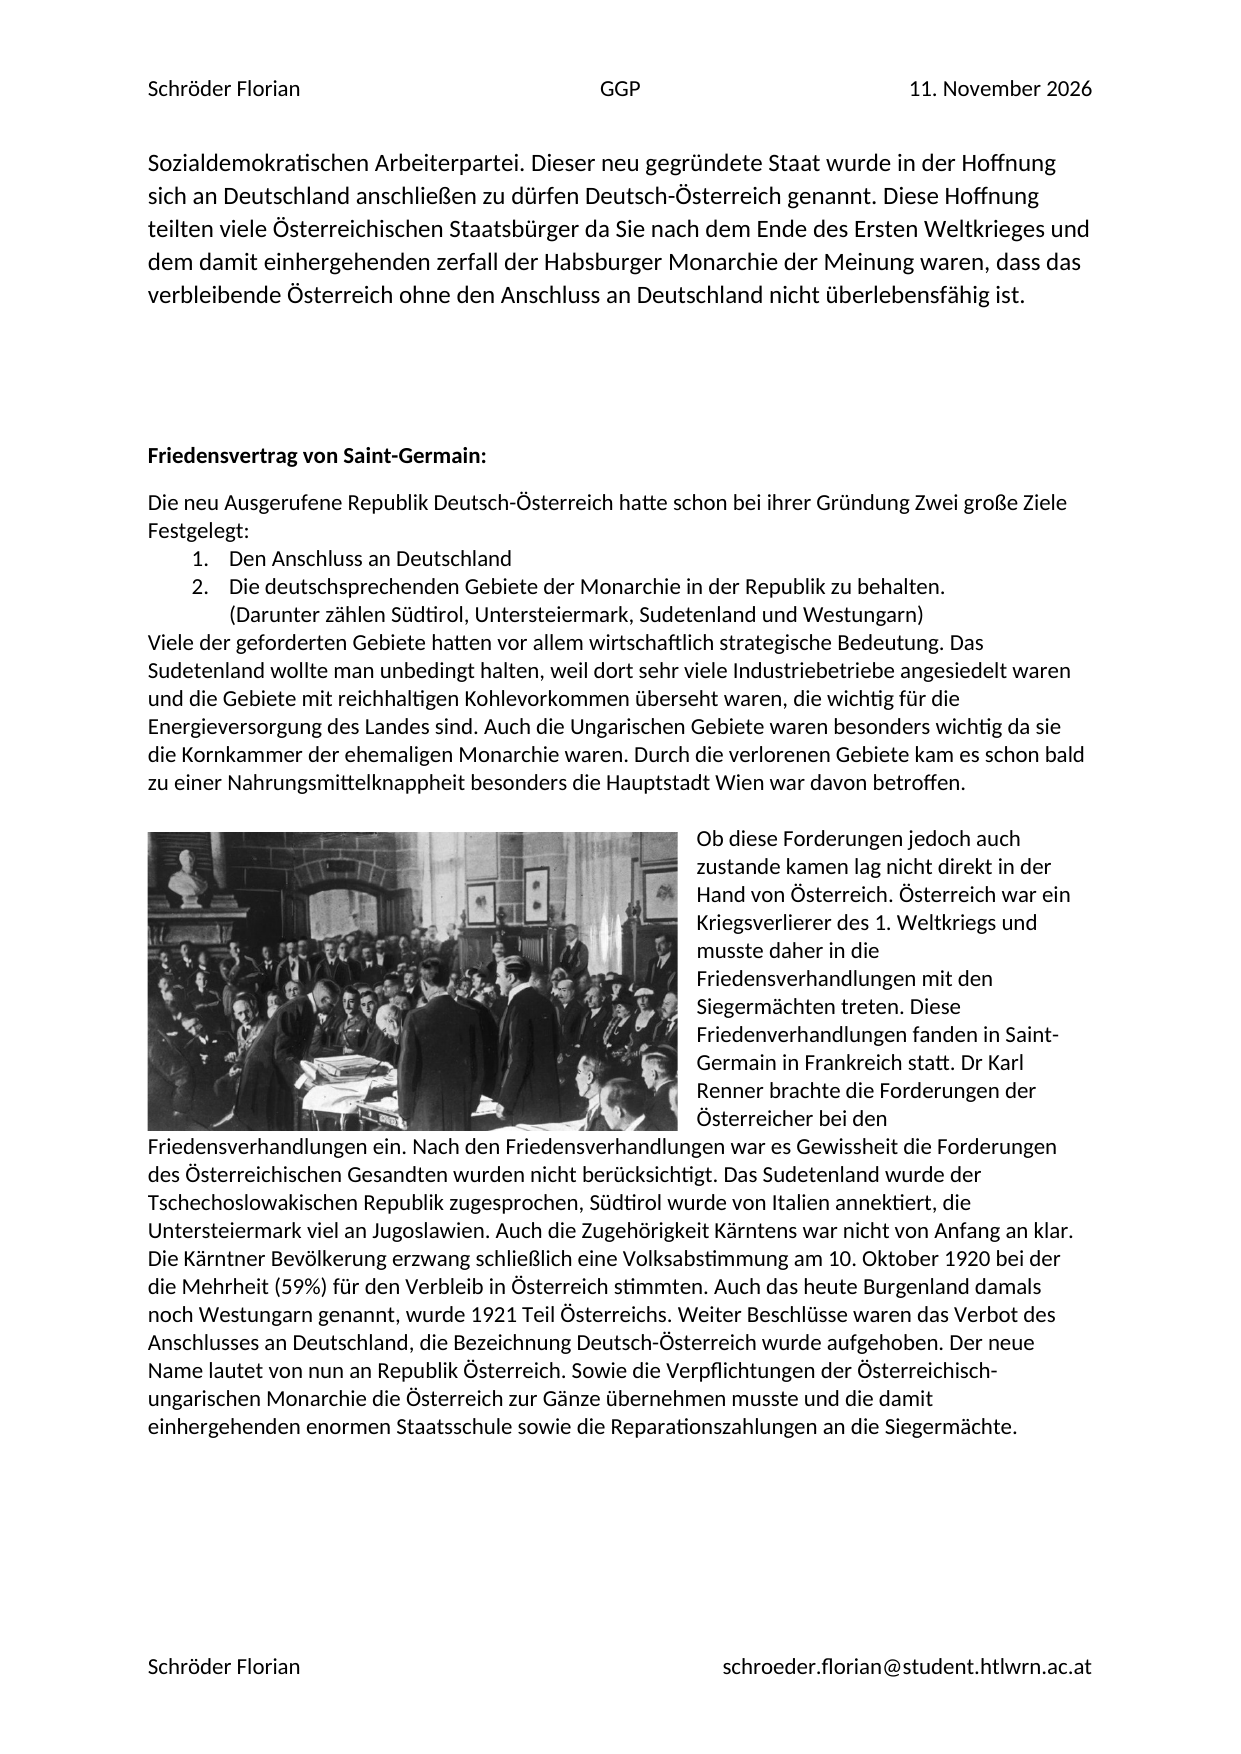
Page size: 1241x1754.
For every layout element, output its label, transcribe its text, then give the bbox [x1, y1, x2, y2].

text Friedensvertrag von Saint-Germain: [148, 441, 1093, 469]
text (Darunter zählen Südtirol, Untersteiermark, Sudetenland und Westungarn) [229, 600, 1093, 628]
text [148, 148, 1093, 310]
text Viele der geforderten Gebiete hatten vor allem wirtschaftlich strategische Bedeutung. Das Sudetenland wollte man unbedingt halten, weil dort sehr viele Industriebetriebe angesiedelt waren und die Gebiete mit reichhaltigen Kohlevorkommen überseht waren, die wichtig für die Energieversorgung des Landes sind. Auch die Ungarischen Gebiete waren besonders wichtig da sie die Kornkammer der ehemaligen Monarchie waren. Durch die verlorenen Gebiete kam es schon bald zu einer Nahrungsmittelknappheit besonders die Hauptstadt Wien war davon betroffen. [148, 628, 1093, 796]
text Die neu Ausgerufene Republik Deutsch-Österreich hatte schon bei ihrer Gründung Zwei große Ziele Festgelegt: [148, 488, 1093, 544]
list Die deutschsprechenden Gebiete der Monarchie in der Republik zu behalten. [191, 572, 1093, 600]
list Den Anschluss an Deutschland [191, 544, 1093, 572]
picture [147, 832, 678, 1131]
